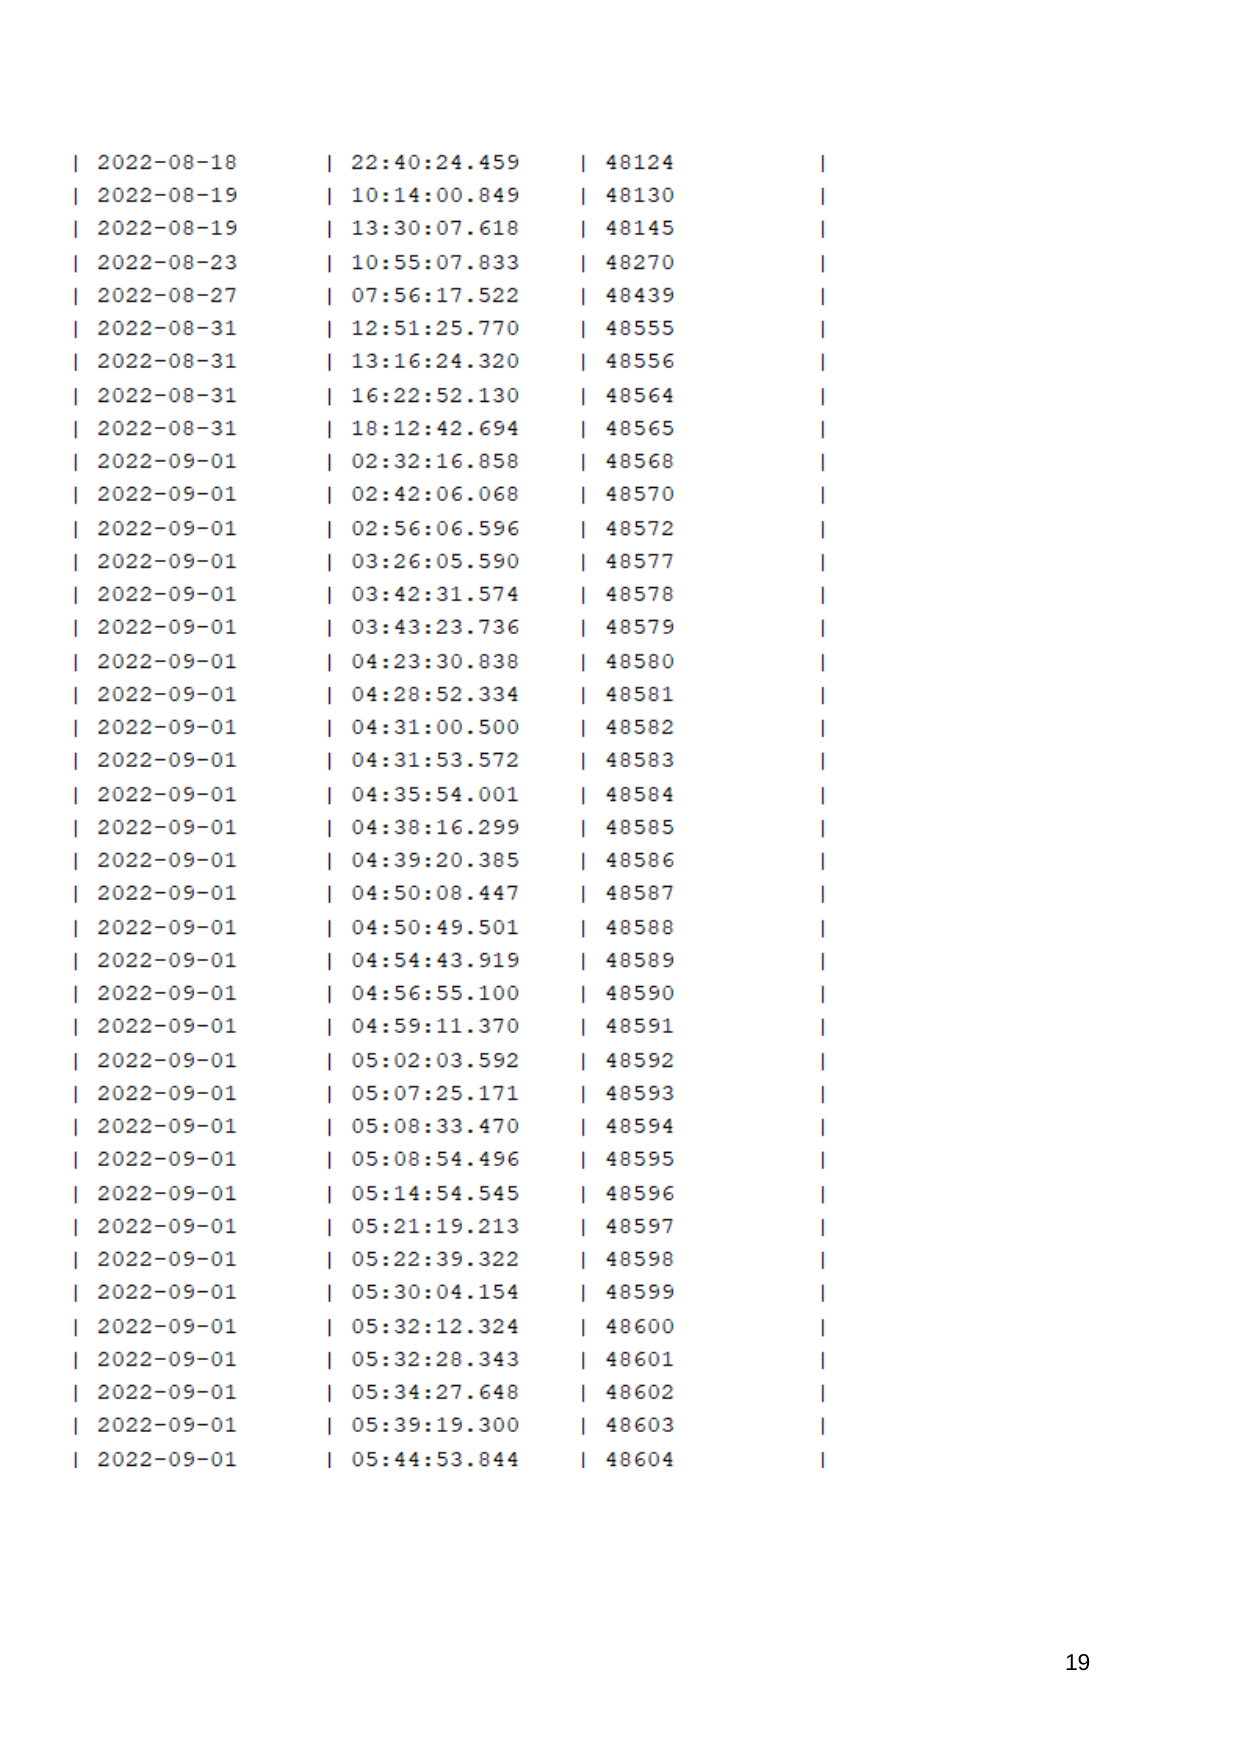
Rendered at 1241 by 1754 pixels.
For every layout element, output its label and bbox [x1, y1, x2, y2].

picture [58, 150, 838, 1468]
